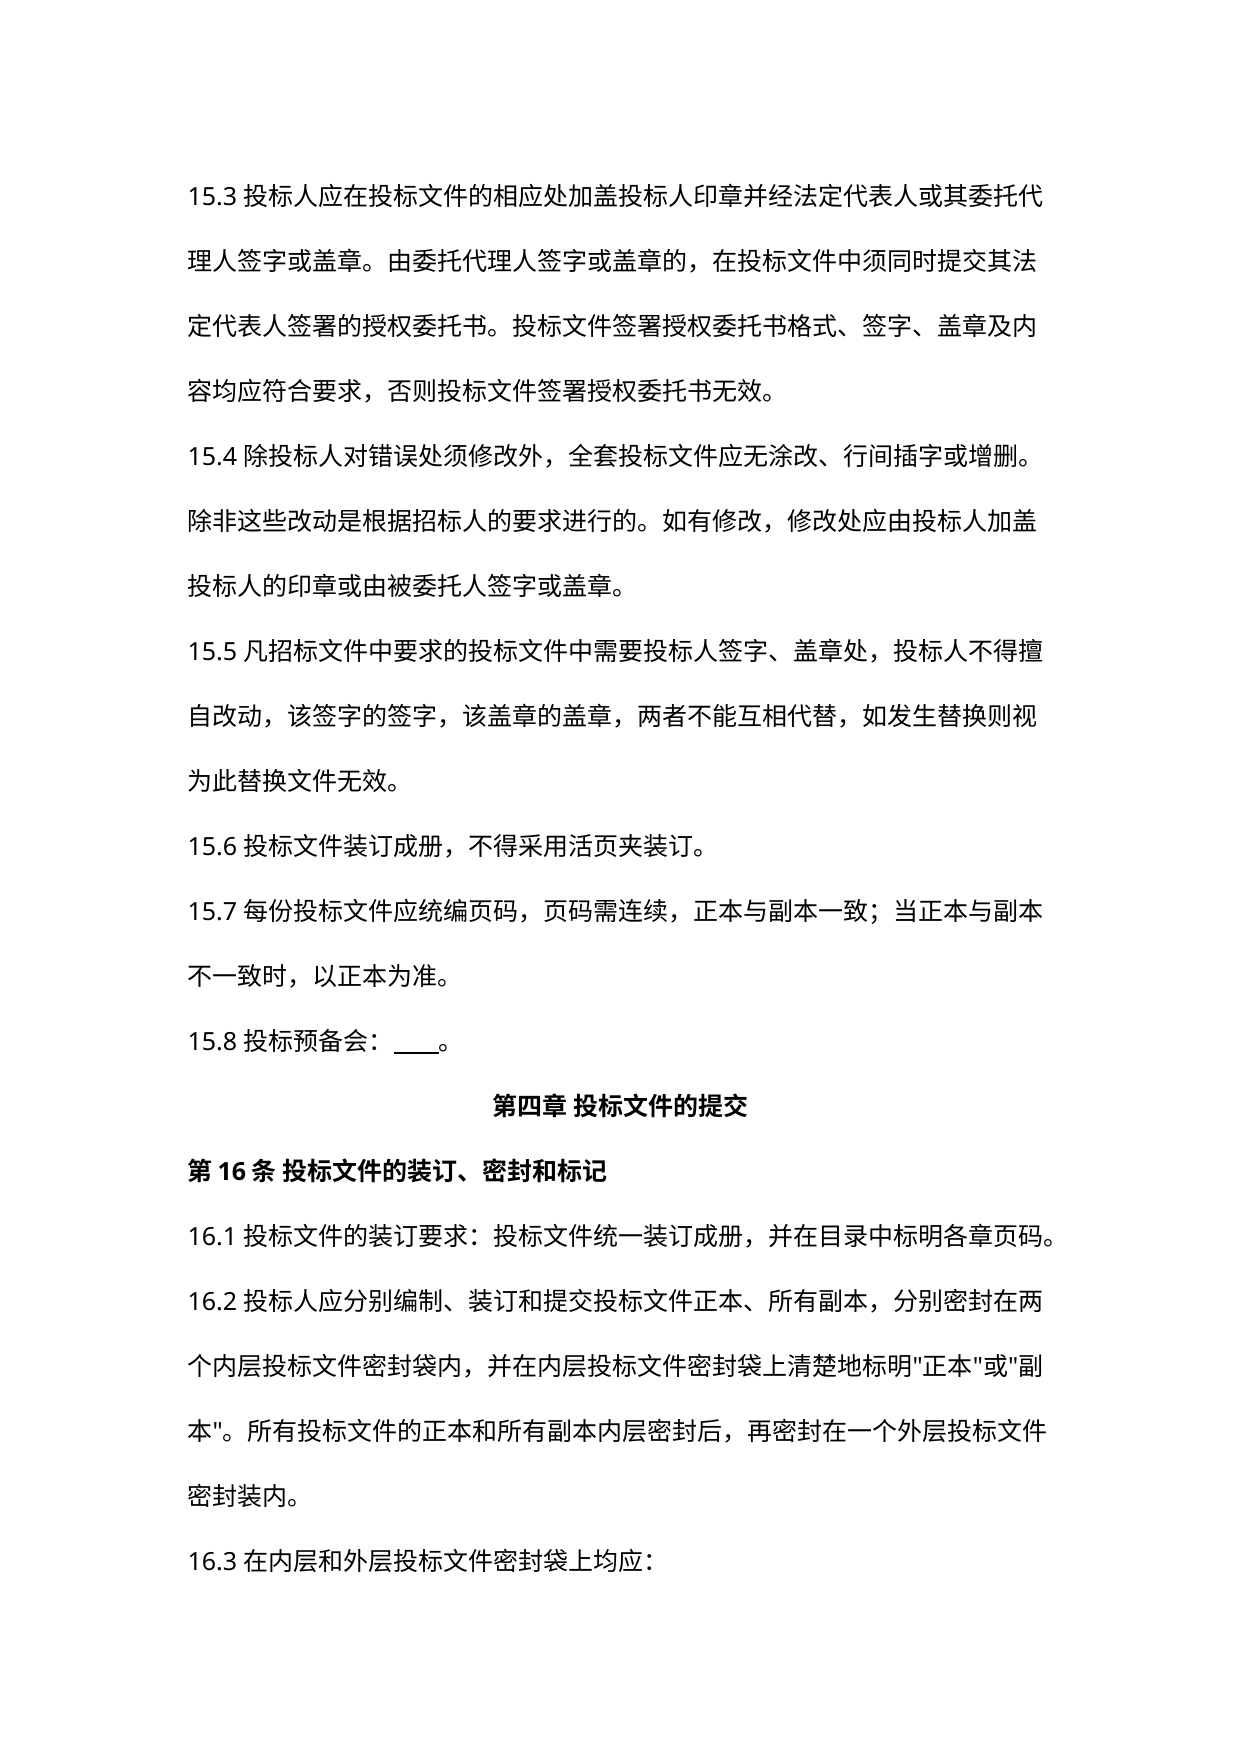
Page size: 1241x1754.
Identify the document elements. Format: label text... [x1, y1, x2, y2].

text 15.4 除投标人对错误处须修改外，全套投标文件应无涂改、行间插字或增删。除非这些改动是根据招标人的要求进行的。如有修改，修改处应由投标人加盖投标人的印章或由被委托人签字或盖章。 [187, 422, 1053, 617]
text 第16条 投标文件的装订、密封和标记 [187, 1137, 1053, 1202]
text 16.1 投标文件的装订要求：投标文件统一装订成册，并在目录中标明各章页码。 [187, 1202, 1053, 1267]
text 15.3 投标人应在投标文件的相应处加盖投标人印章并经法定代表人或其委托代理人签字或盖章。由委托代理人签字或盖章的，在投标文件中须同时提交其法定代表人签署的授权委托书。投标文件签署授权委托书格式、签字、盖章及内容均应符合要求，否则投标文件签署授权委托书无效。 [187, 162, 1053, 422]
text 15.7 每份投标文件应统编页码，页码需连续，正本与副本一致；当正本与副本不一致时，以正本为准。 [187, 877, 1053, 1007]
text 15.5 凡招标文件中要求的投标文件中需要投标人签字、盖章处，投标人不得擅自改动，该签字的签字，该盖章的盖章，两者不能互相代替，如发生替换则视为此替换文件无效。 [187, 617, 1053, 812]
text 15.6 投标文件装订成册，不得采用活页夹装订。 [187, 812, 1053, 877]
text 16.3 在内层和外层投标文件密封袋上均应： [187, 1527, 1053, 1592]
text 15.8 投标预备会： 。 [187, 1007, 1053, 1072]
text 第四章 投标文件的提交 [187, 1072, 1053, 1137]
text 16.2 投标人应分别编制、装订和提交投标文件正本、所有副本，分别密封在两个内层投标文件密封袋内，并在内层投标文件密封袋上清楚地标明"正本"或"副本"。所有投标文件的正本和所有副本内层密封后，再密封在一个外层投标文件密封装内。 [187, 1267, 1053, 1527]
